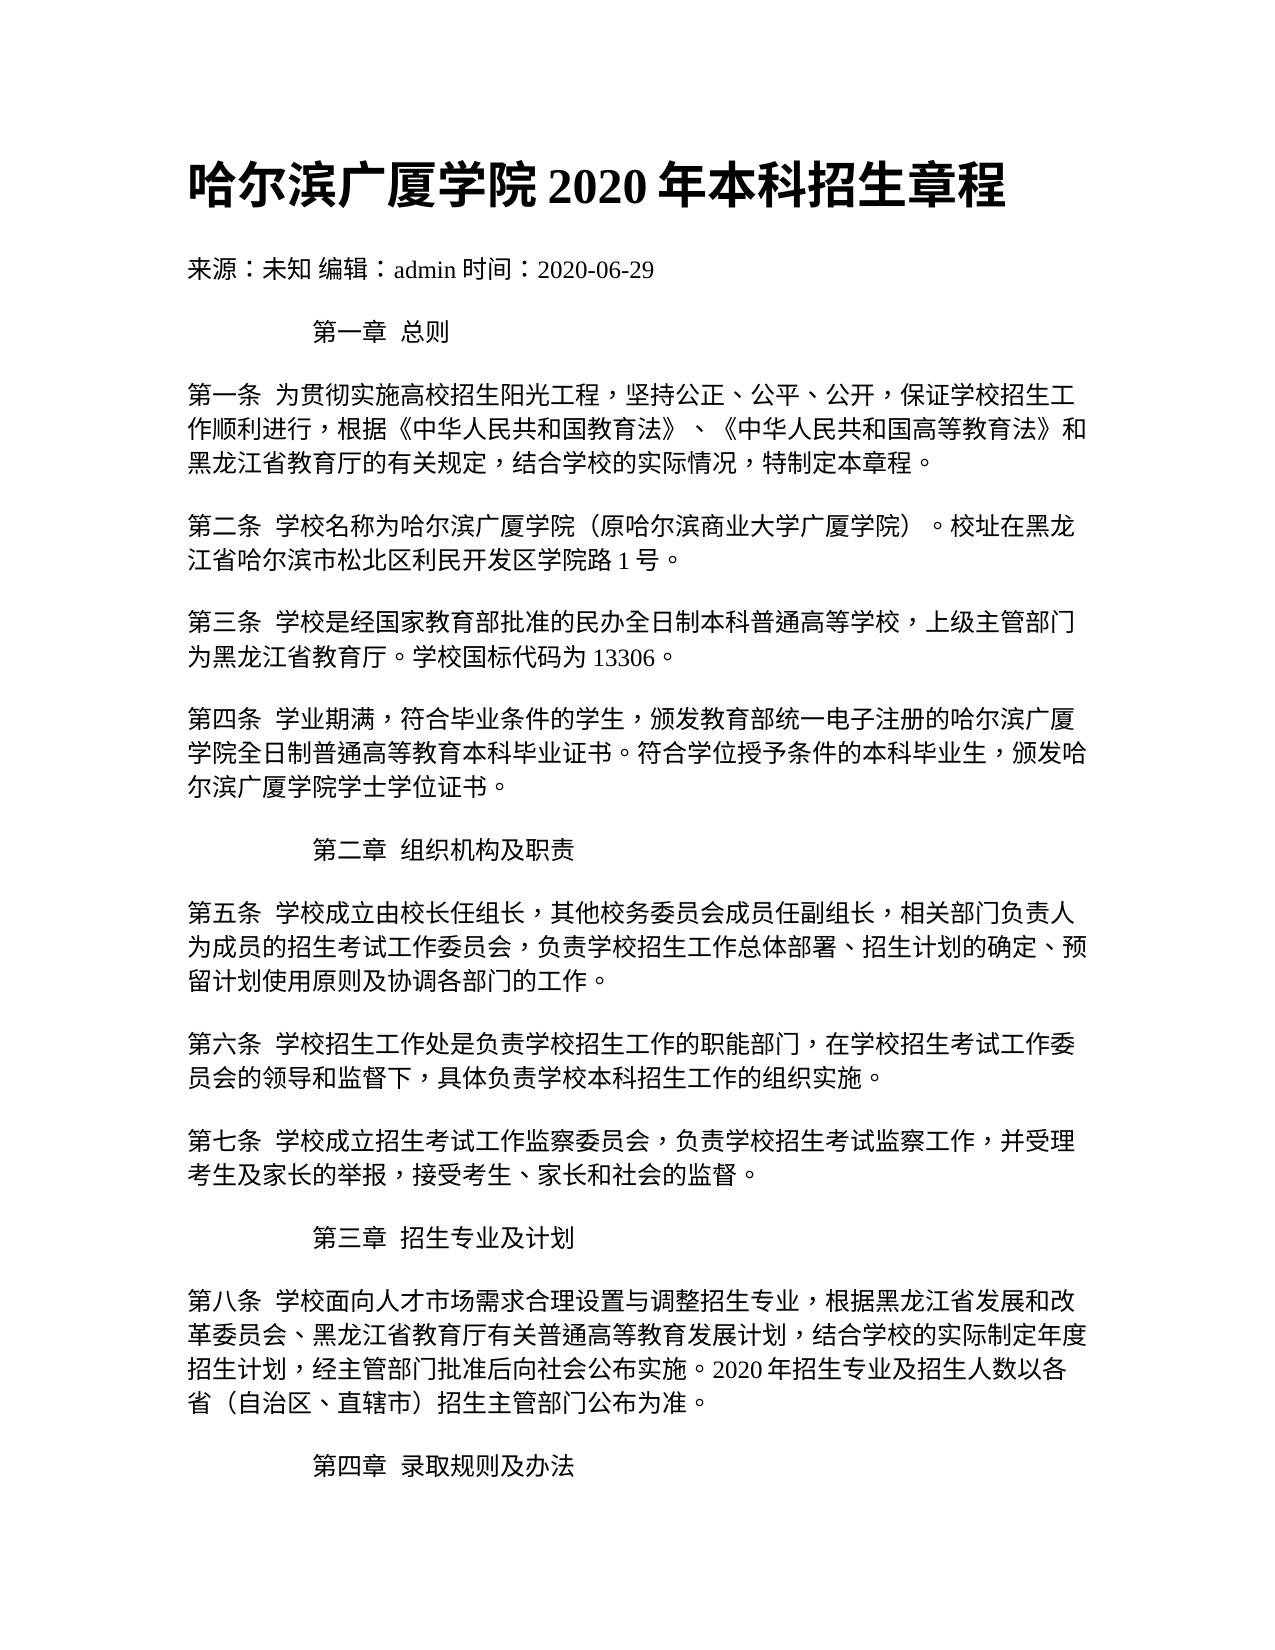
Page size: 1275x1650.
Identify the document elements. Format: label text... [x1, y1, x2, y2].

text 第一章 总则 [187, 314, 1087, 348]
text 第二章 组织机构及职责 [187, 833, 1087, 867]
text 来源：未知 编辑：admin 时间：2020-06-29 [187, 252, 1087, 286]
text 第六条 学校招生工作处是负责学校招生工作的职能部门，在学校招生考试工作委员会的领导和监督下，具体负责学校本科招生工作的组织实施。 [187, 1027, 1087, 1095]
text 第五条 学校成立由校长任组长，其他校务委员会成员任副组长，相关部门负责人为成员的招生考试工作委员会，负责学校招生工作总体部署、招生计划的确定、预留计划使用原则及协调各部门的工作。 [187, 896, 1087, 998]
text 第一条 为贯彻实施高校招生阳光工程，坚持公正、公平、公开，保证学校招生工作顺利进行，根据《中华人民共和国教育法》、《中华人民共和国高等教育法》和黑龙江省教育厅的有关规定，结合学校的实际情况，特制定本章程。 [187, 377, 1087, 479]
text 第四条 学业期满，符合毕业条件的学生，颁发教育部统一电子注册的哈尔滨广厦学院全日制普通高等教育本科毕业证书。符合学位授予条件的本科毕业生，颁发哈尔滨广厦学院学士学位证书。 [187, 702, 1087, 804]
text 第四章 录取规则及办法 [187, 1448, 1087, 1482]
text 第三章 招生专业及计划 [187, 1220, 1087, 1254]
text 第七条 学校成立招生考试工作监察委员会，负责学校招生考试监察工作，并受理考生及家长的举报，接受考生、家长和社会的监督。 [187, 1123, 1087, 1192]
text 第三条 学校是经国家教育部批准的民办全日制本科普通高等学校，上级主管部门为黑龙江省教育厅。学校国标代码为13306。 [187, 605, 1087, 673]
text 第二条 学校名称为哈尔滨广厦学院（原哈尔滨商业大学广厦学院）。校址在黑龙江省哈尔滨市松北区利民开发区学院路1号。 [187, 508, 1087, 576]
subtitle 哈尔滨广厦学院2020年本科招生章程 [187, 150, 1087, 218]
text 第八条 学校面向人才市场需求合理设置与调整招生专业，根据黑龙江省发展和改革委员会、黑龙江省教育厅有关普通高等教育发展计划，结合学校的实际制定年度招生计划，经主管部门批准后向社会公布实施。2020年招生专业及招生人数以各省（自治区、直辖市）招生主管部门公布为准。 [187, 1283, 1087, 1419]
